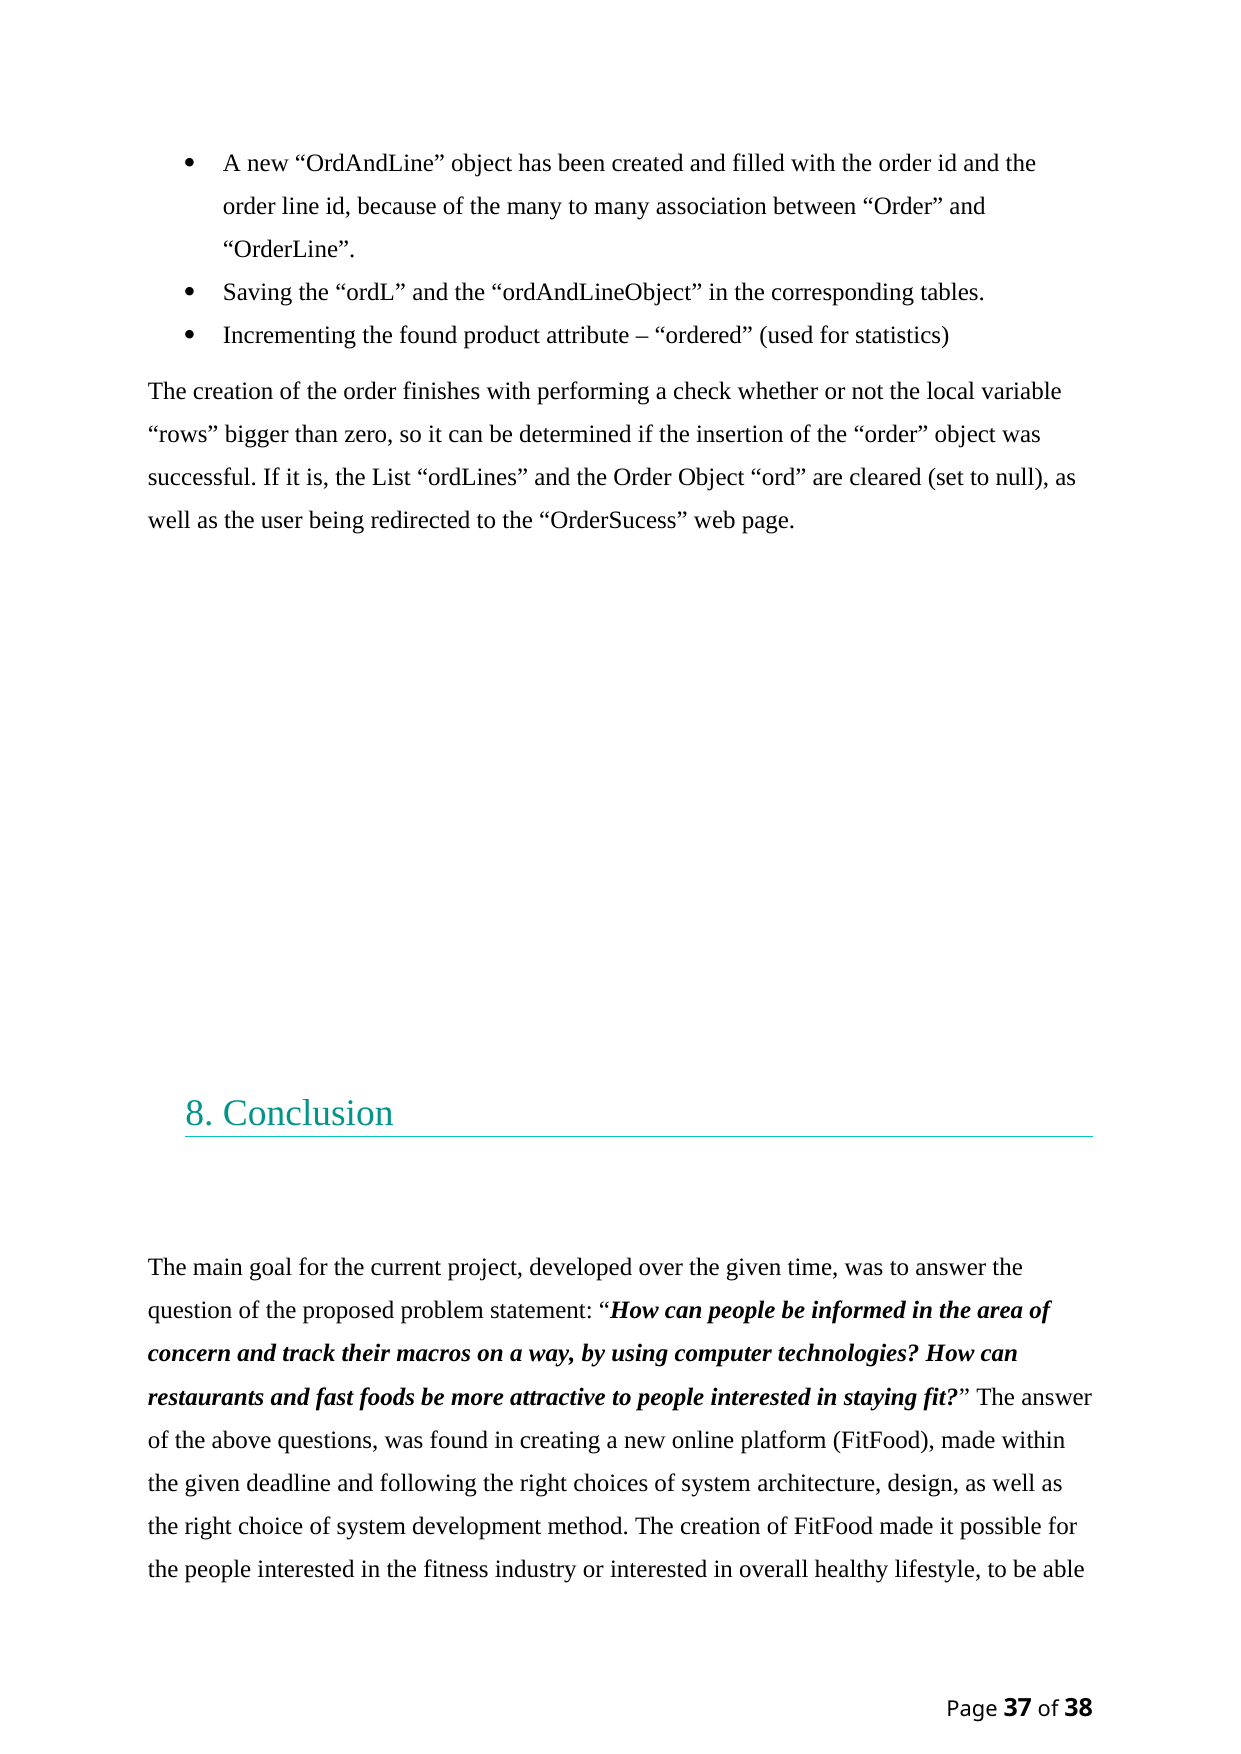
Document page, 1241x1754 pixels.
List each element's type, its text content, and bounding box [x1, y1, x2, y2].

list Saving the “ordL” and the “ordAndLineObject” in the corresponding tables. [185, 277, 1093, 306]
list Incrementing the found product attribute – “ordered” (used for statistics) [185, 320, 1093, 349]
subtitle Conclusion [185, 1091, 1093, 1136]
text The creation of the order finishes with performing a check whether or not the local variable “rows” bigger than zero, so it can be determined if the insertion of the “order” object was successful. If it is, the List “ordLines” and the Order Object “ord” are cleared (set to null), as well as the user being redirected to the “OrderSucess” web page. [148, 376, 1093, 534]
list A new “OrdAndLine” object has been created and filled with the order id and the order line id, because of the many to many association between “Order” and “OrderLine”. [185, 148, 1093, 263]
